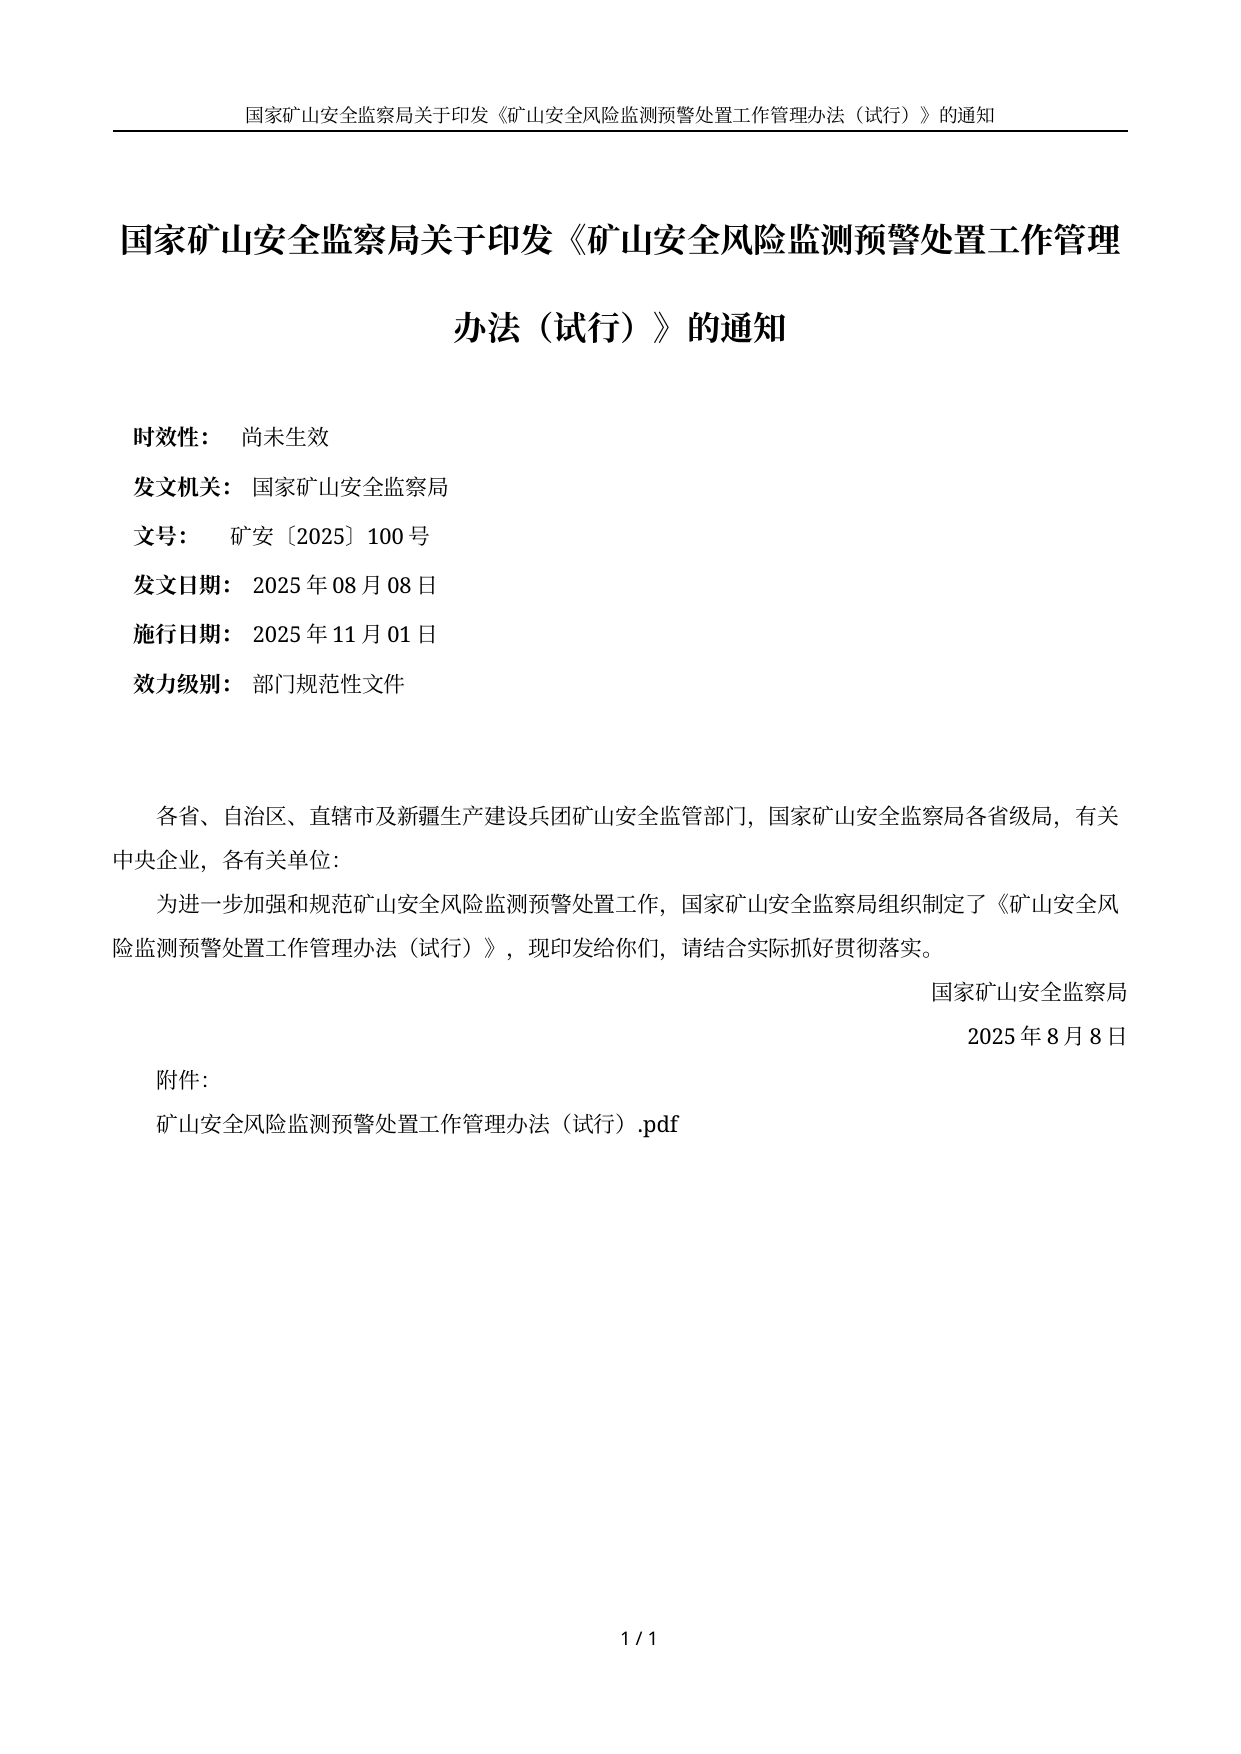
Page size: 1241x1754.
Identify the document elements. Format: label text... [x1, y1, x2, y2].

text 国家矿山安全监察局 [112, 969, 1128, 1013]
text 2025年8月8日 [112, 1013, 1128, 1057]
text 矿山安全风险监测预警处置工作管理办法（试行）.pdf [112, 1101, 1128, 1145]
text 国家矿山安全监察局关于印发《矿山安全风险监测预警处置工作管理办法（试行）》的通知 [112, 194, 1128, 370]
text 附件： [112, 1057, 1128, 1101]
text 各省、自治区、直辖市及新疆生产建设兵团矿山安全监管部门，国家矿山安全监察局各省级局，有关中央企业，各有关单位： [112, 793, 1128, 881]
text 为进一步加强和规范矿山安全风险监测预警处置工作，国家矿山安全监察局组织制定了《矿山安全风险监测预警处置工作管理办法（试行）》，现印发给你们，请结合实际抓好贯彻落实。 [112, 881, 1128, 969]
